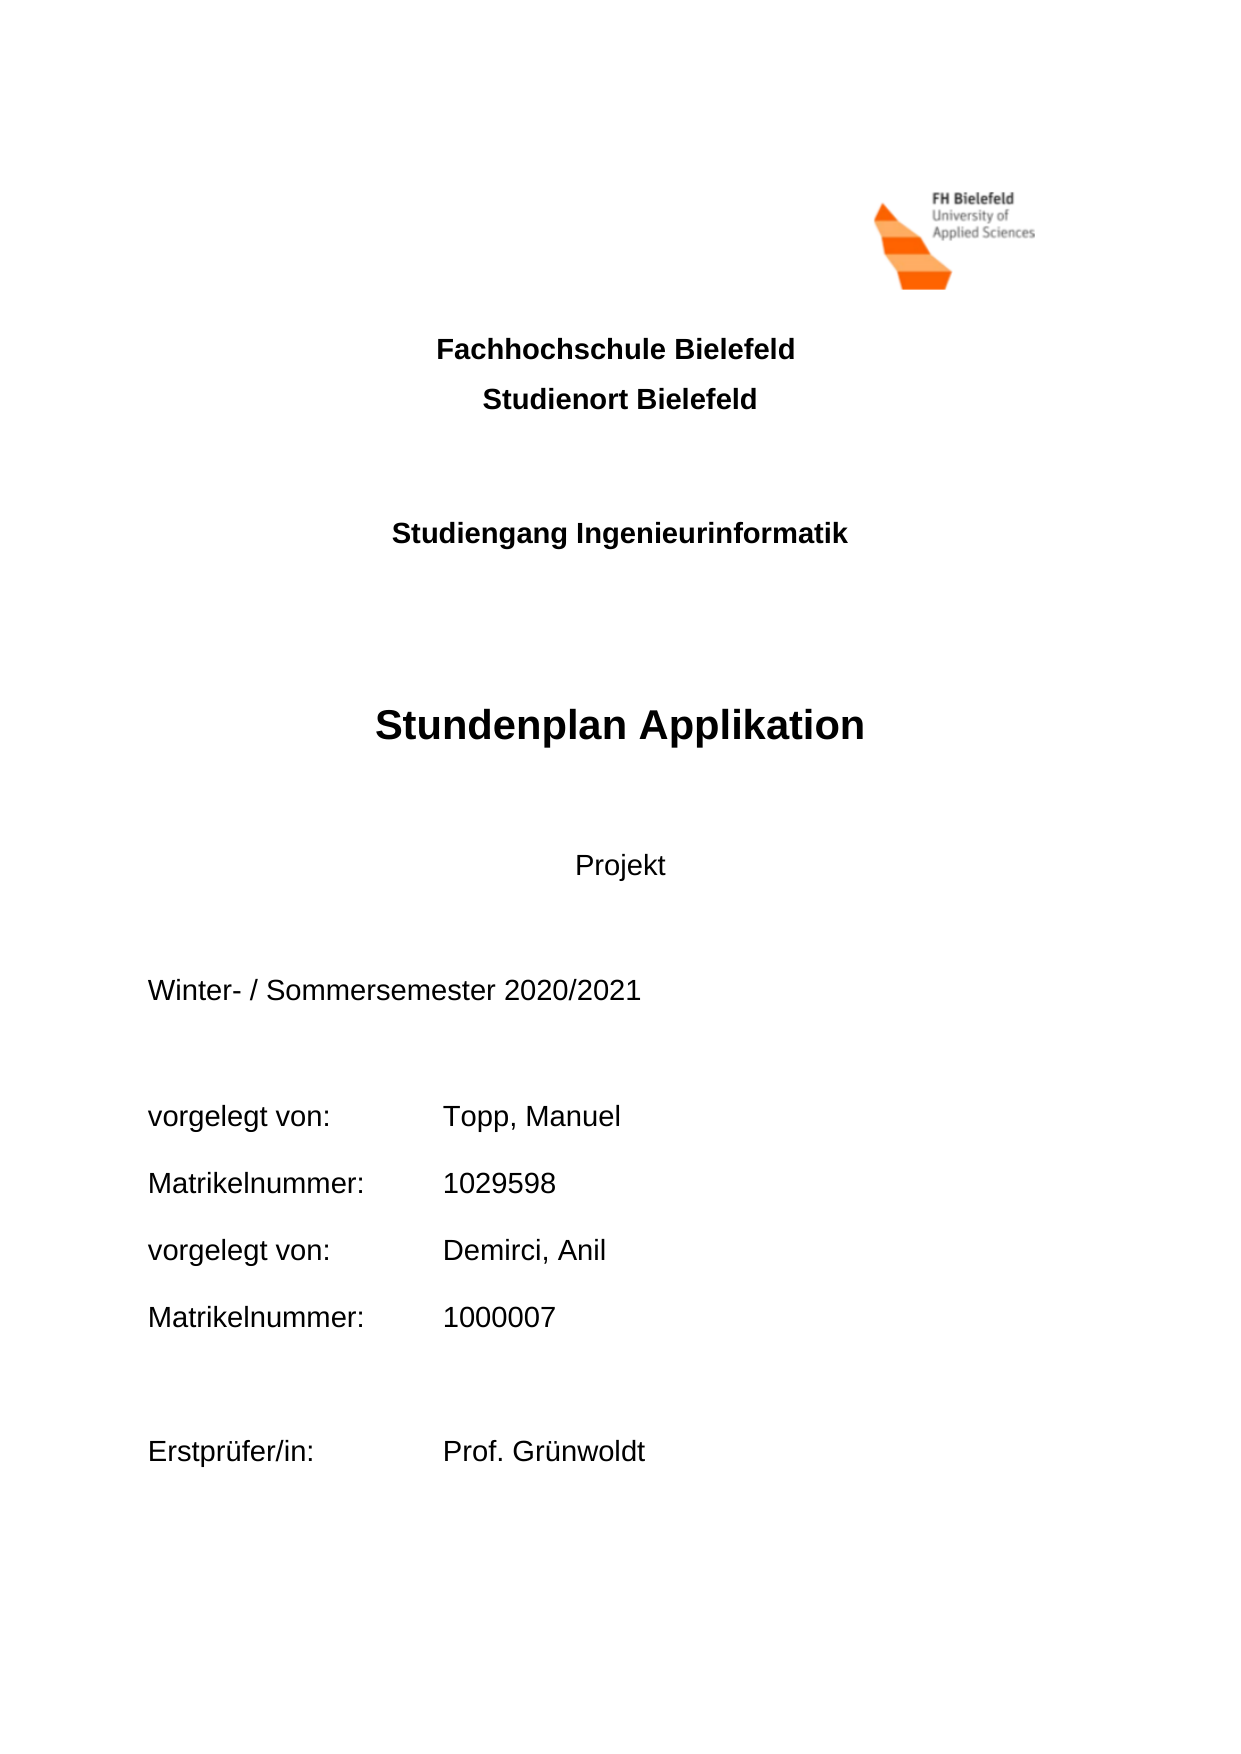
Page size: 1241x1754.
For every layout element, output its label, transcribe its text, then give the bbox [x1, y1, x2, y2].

text Winter- / Sommersemester 2020/2021 [148, 973, 1093, 1007]
text vorgelegt von: Demirci, Anil [148, 1233, 1093, 1266]
text Projekt [148, 848, 1093, 881]
text Matrikelnummer: 1029598 [148, 1166, 1093, 1199]
text Fachhochschule Bielefeld Studienort Bielefeld [148, 332, 1093, 416]
picture [854, 155, 1061, 309]
text Studiengang Ingenieurinformatik [148, 516, 1093, 550]
text Erstprüfer/in: Prof. Grünwoldt [148, 1434, 1093, 1467]
text Stundenplan Applikation [148, 700, 1093, 748]
text Matrikelnummer: 1000007 [148, 1300, 1093, 1333]
text vorgelegt von: Topp, Manuel [148, 1099, 1093, 1132]
